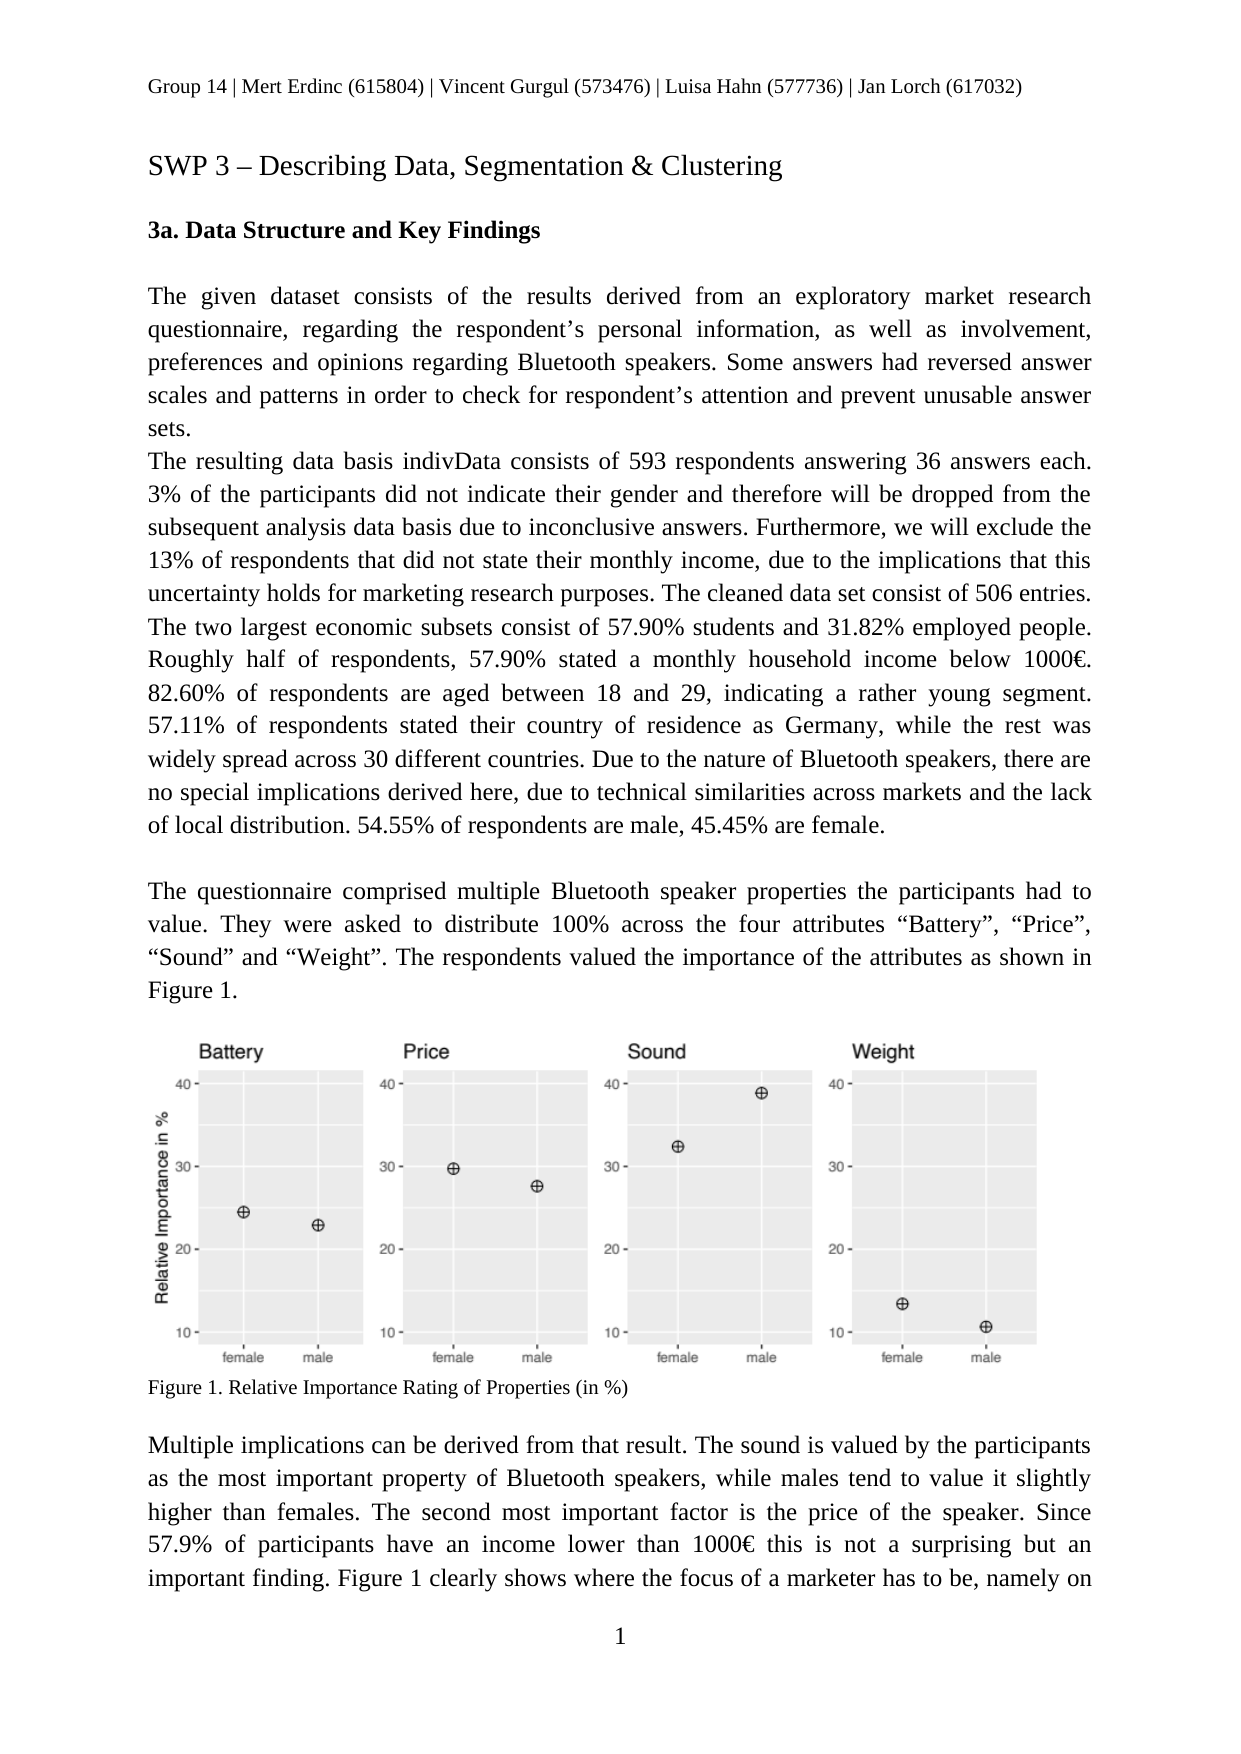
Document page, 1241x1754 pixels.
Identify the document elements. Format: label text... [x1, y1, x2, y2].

text The questionnaire comprised multiple Bluetooth speaker properties the participants had to value. They were asked to distribute 100% across the four attributes “Battery”, “Price”, “Sound” and “Weight”. The respondents valued the importance of the attributes as shown in Figure 1. [148, 876, 1093, 1003]
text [148, 1431, 1093, 1591]
text The given dataset consists of the results derived from an exploratory market research questionnaire, regarding the respondent’s personal information, as well as involvement, preferences and opinions regarding Bluetooth speakers. Some answers had reversed answer scales and patterns in order to check for respondent’s attention and prevent unusable answer sets. [148, 281, 1093, 442]
text The resulting data basis indivData consists of 593 respondents answering 36 answers each. 3% of the participants did not indicate their gender and therefore will be dropped from the subsequent analysis data basis due to inconclusive answers. Furthermore, we will exclude the 13% of respondents that did not state their monthly income, due to the implications that this uncertainty holds for marketing research purposes. The cleaned data set consist of 506 entries. The two largest economic subsets consist of 57.90% students and 31.82% employed people. Roughly half of respondents, 57.90% stated a monthly household income below 1000€. 82.60% of respondents are aged between 18 and 29, indicating a rather young segment. 57.11% of respondents stated their country of residence as Germany, while the rest was widely spread across 30 different countries. Due to the nature of Bluetooth speakers, there are no special implications derived here, due to technical similarities across markets and the lack of local distribution. 54.55% of respondents are male, 45.45% are female. [148, 446, 1093, 838]
text Figure 1. Relative Importance Rating of Properties (in %) [148, 1375, 1093, 1399]
text 3a. Data Structure and Key Findings [148, 215, 1093, 244]
text SWP 3 – Describing Data, Segmentation & Clustering [148, 148, 1093, 181]
